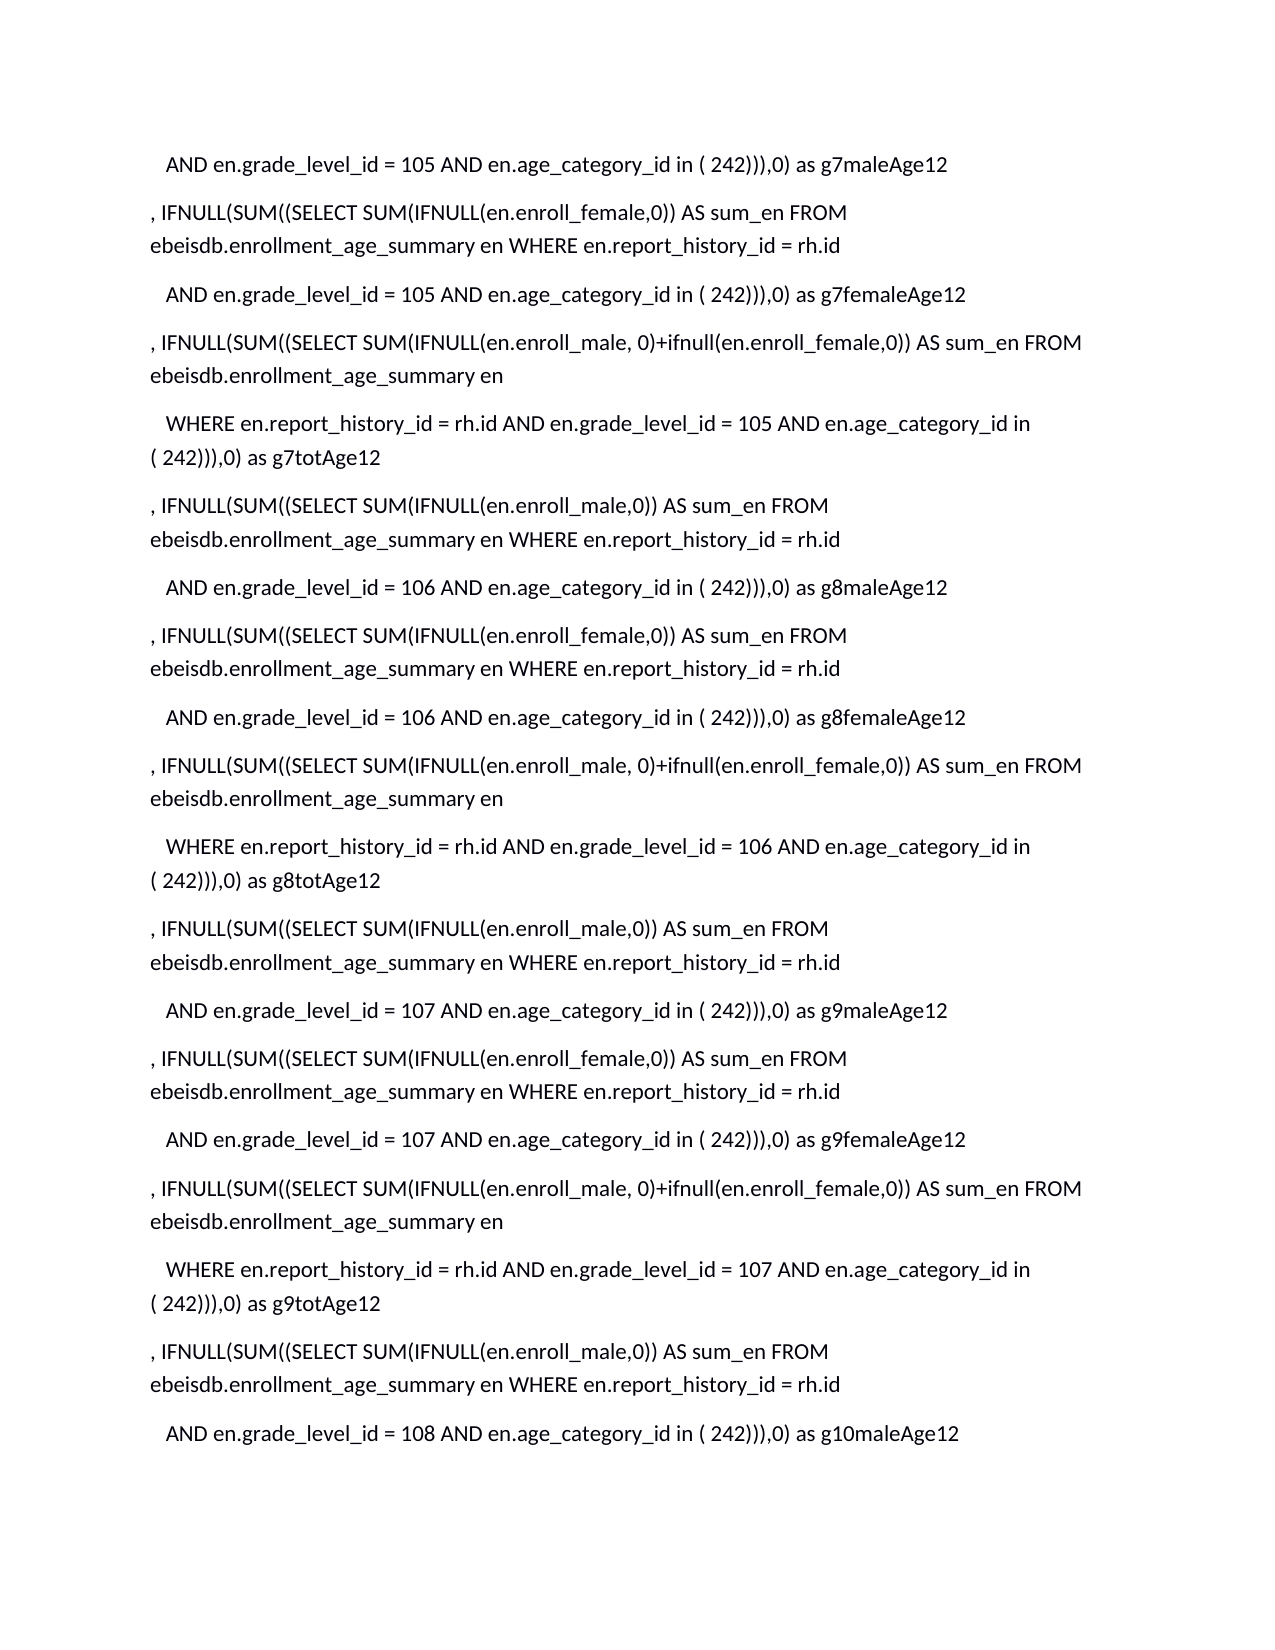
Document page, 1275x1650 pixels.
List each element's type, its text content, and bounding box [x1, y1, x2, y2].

text , IFNULL(SUM((SELECT SUM(IFNULL(en.enroll_female,0)) AS sum_en FROM ebeisdb.enrollment_age_summary en WHERE en.report_history_id = rh.id [150, 621, 1125, 683]
text AND en.grade_level_id = 105 AND en.age_category_id in ( 242))),0) as g7maleAge12 [150, 150, 1125, 178]
text , IFNULL(SUM((SELECT SUM(IFNULL(en.enroll_male,0)) AS sum_en FROM ebeisdb.enrollment_age_summary en WHERE en.report_history_id = rh.id [150, 491, 1125, 553]
text AND en.grade_level_id = 106 AND en.age_category_id in ( 242))),0) as g8maleAge12 [150, 573, 1125, 601]
text , IFNULL(SUM((SELECT SUM(IFNULL(en.enroll_male, 0)+ifnull(en.enroll_female,0)) AS sum_en FROM ebeisdb.enrollment_age_summary en [150, 751, 1125, 812]
text AND en.grade_level_id = 106 AND en.age_category_id in ( 242))),0) as g8femaleAge12 [150, 703, 1125, 731]
text , IFNULL(SUM((SELECT SUM(IFNULL(en.enroll_female,0)) AS sum_en FROM ebeisdb.enrollment_age_summary en WHERE en.report_history_id = rh.id [150, 198, 1125, 260]
text WHERE en.report_history_id = rh.id AND en.grade_level_id = 106 AND en.age_category_id in ( 242))),0) as g8totAge12 [150, 832, 1125, 894]
text WHERE en.report_history_id = rh.id AND en.grade_level_id = 107 AND en.age_category_id in ( 242))),0) as g9totAge12 [150, 1255, 1125, 1317]
text AND en.grade_level_id = 107 AND en.age_category_id in ( 242))),0) as g9femaleAge12 [150, 1126, 1125, 1154]
text , IFNULL(SUM((SELECT SUM(IFNULL(en.enroll_male, 0)+ifnull(en.enroll_female,0)) AS sum_en FROM ebeisdb.enrollment_age_summary en [150, 1174, 1125, 1235]
text , IFNULL(SUM((SELECT SUM(IFNULL(en.enroll_female,0)) AS sum_en FROM ebeisdb.enrollment_age_summary en WHERE en.report_history_id = rh.id [150, 1044, 1125, 1106]
text AND en.grade_level_id = 107 AND en.age_category_id in ( 242))),0) as g9maleAge12 [150, 996, 1125, 1024]
text , IFNULL(SUM((SELECT SUM(IFNULL(en.enroll_male, 0)+ifnull(en.enroll_female,0)) AS sum_en FROM ebeisdb.enrollment_age_summary en [150, 328, 1125, 389]
text WHERE en.report_history_id = rh.id AND en.grade_level_id = 105 AND en.age_category_id in ( 242))),0) as g7totAge12 [150, 409, 1125, 471]
text AND en.grade_level_id = 108 AND en.age_category_id in ( 242))),0) as g10maleAge12 [150, 1419, 1125, 1447]
text , IFNULL(SUM((SELECT SUM(IFNULL(en.enroll_male,0)) AS sum_en FROM ebeisdb.enrollment_age_summary en WHERE en.report_history_id = rh.id [150, 914, 1125, 976]
text AND en.grade_level_id = 105 AND en.age_category_id in ( 242))),0) as g7femaleAge12 [150, 280, 1125, 308]
text , IFNULL(SUM((SELECT SUM(IFNULL(en.enroll_male,0)) AS sum_en FROM ebeisdb.enrollment_age_summary en WHERE en.report_history_id = rh.id [150, 1337, 1125, 1399]
